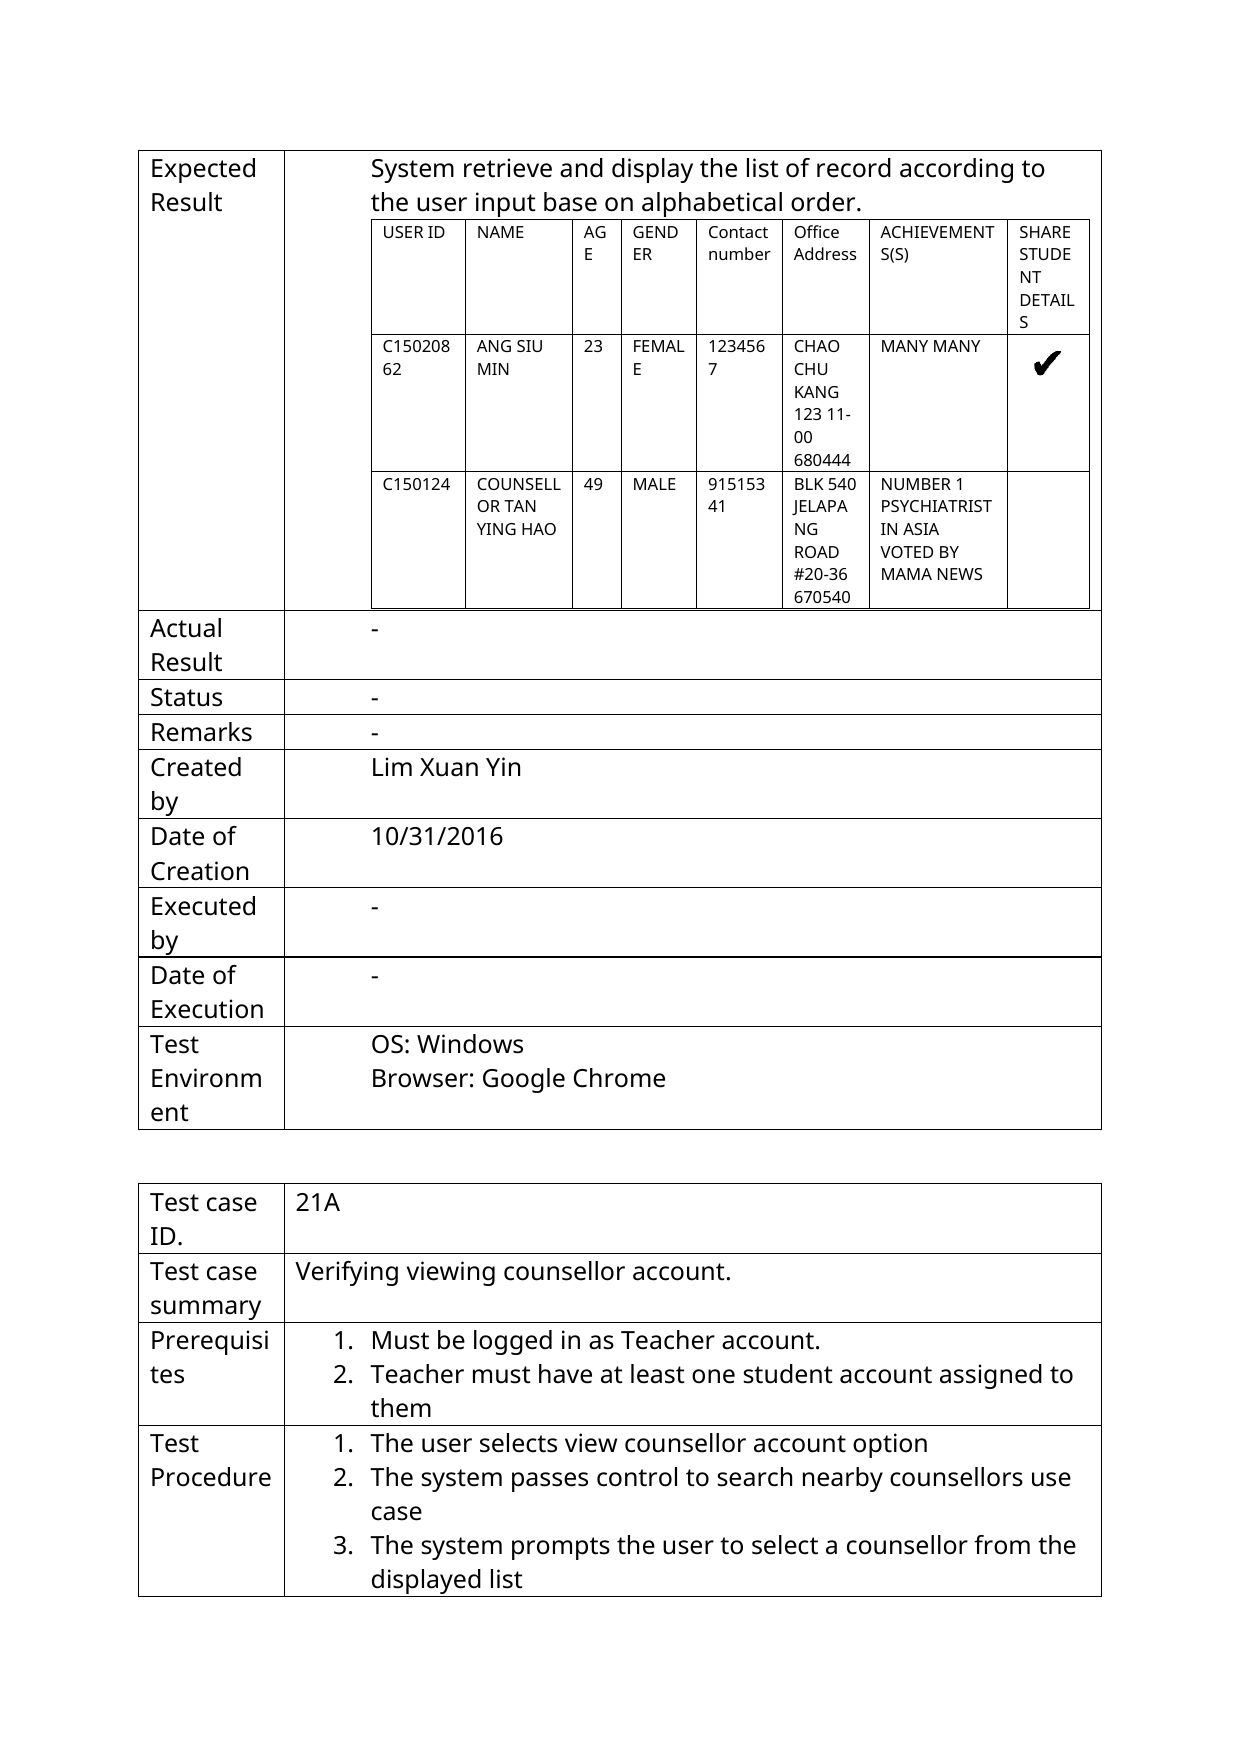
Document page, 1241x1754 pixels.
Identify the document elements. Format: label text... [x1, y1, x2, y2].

table_cell OS: Windows Browser: Google Chrome [285, 1027, 1101, 1129]
table_cell Created by [139, 750, 284, 818]
table_cell Prerequisites [139, 1323, 284, 1425]
table_cell - [285, 680, 1101, 714]
table_cell System retrieve and display the list of record according to the user input base on alphabetical order. [285, 151, 1101, 609]
table_cell Actual Result [139, 611, 284, 679]
table_cell - [285, 715, 1101, 749]
table_cell Test Environment [139, 1027, 284, 1129]
table_cell 10/31/2016 [285, 819, 1101, 887]
table_cell Verifying viewing counsellor account. [285, 1254, 1101, 1322]
table_cell Executed by [139, 888, 284, 956]
table_cell Remarks [139, 715, 284, 749]
table_cell Status [139, 680, 284, 714]
picture [1019, 334, 1076, 391]
table_cell Lim Xuan Yin [285, 750, 1101, 818]
table_cell Date of Creation [139, 819, 284, 887]
table_cell - [285, 888, 1101, 956]
table_cell - [285, 958, 1101, 1026]
table_cell Must be logged in as Teacher account. Teacher must have at least one student account assigned to them [285, 1323, 1101, 1425]
table_cell Test Procedure [139, 1426, 284, 1596]
table_header 21A [285, 1184, 1101, 1252]
table_cell - [285, 611, 1101, 679]
table_cell Expected Result [139, 151, 284, 609]
table_cell Date of Execution [139, 958, 284, 1026]
table_cell Test case summary [139, 1254, 284, 1322]
table_header Test case ID. [139, 1184, 284, 1252]
